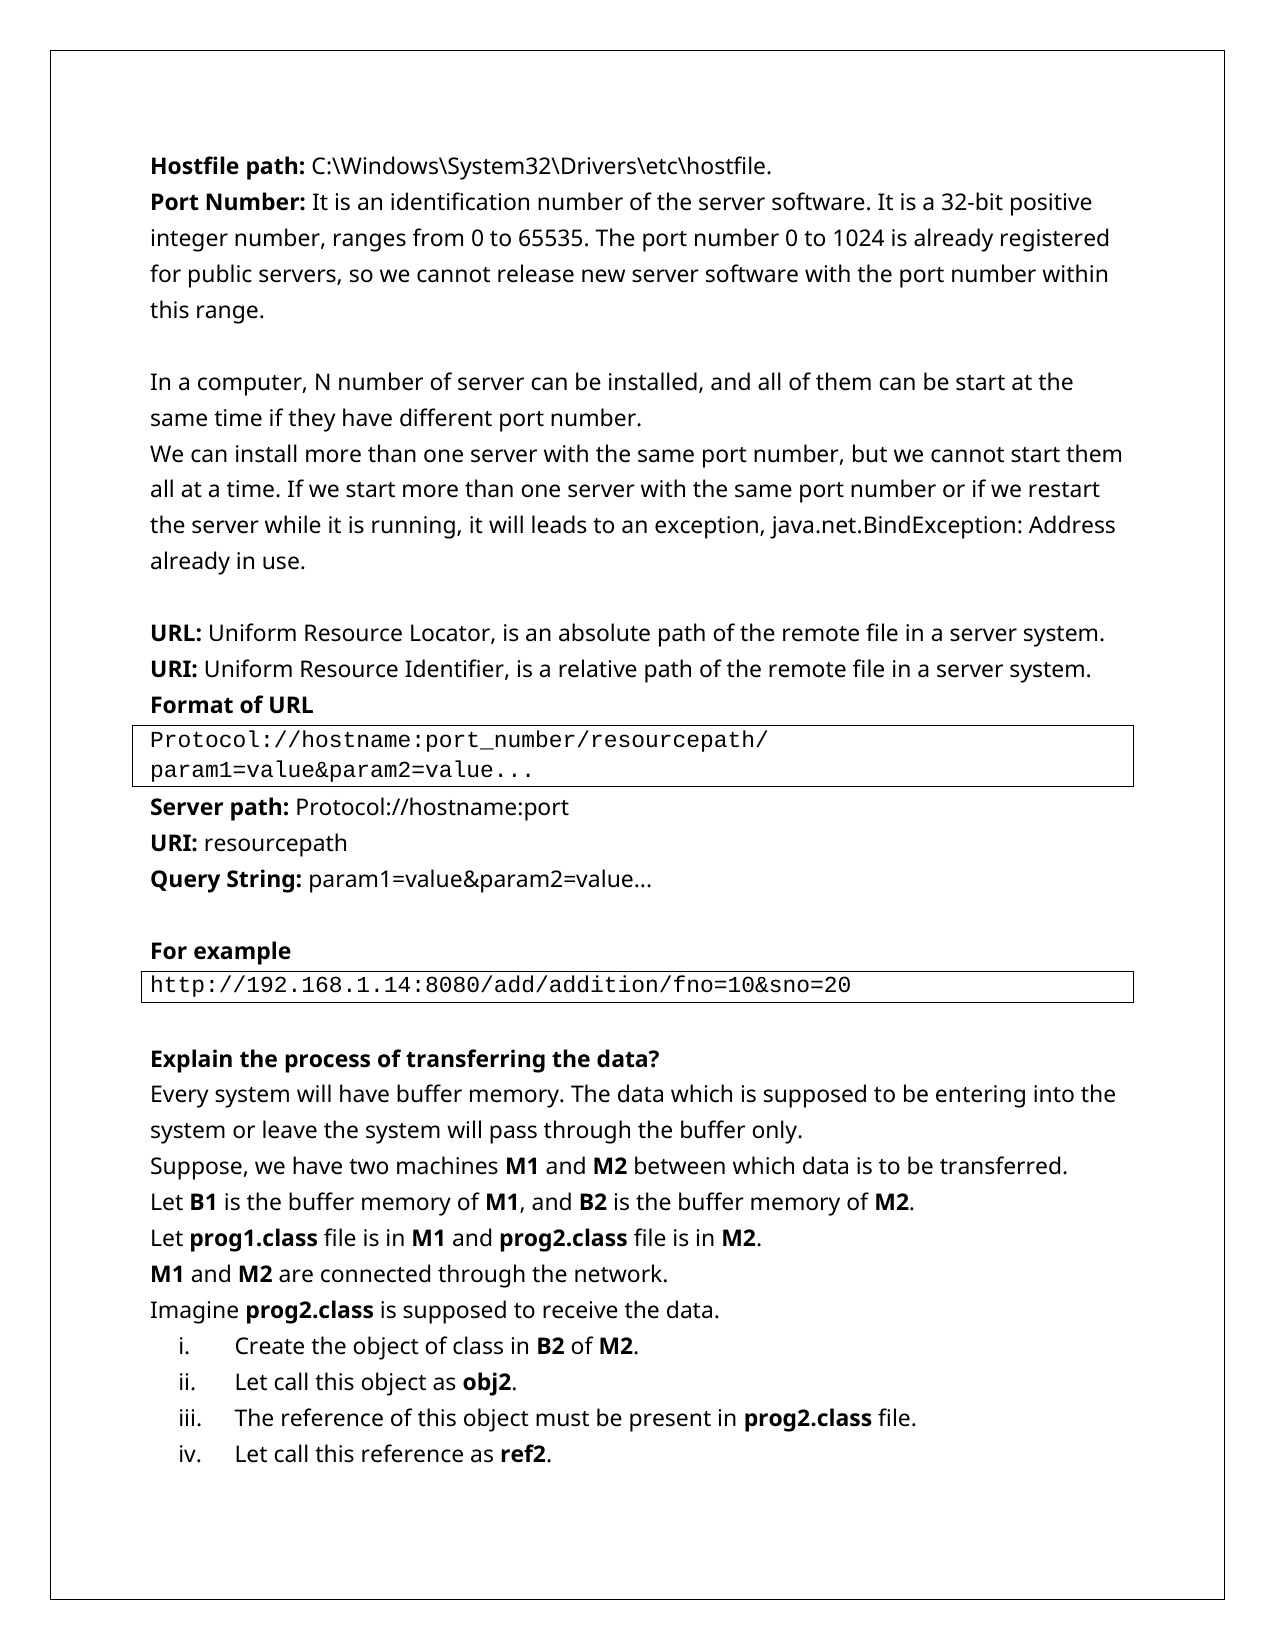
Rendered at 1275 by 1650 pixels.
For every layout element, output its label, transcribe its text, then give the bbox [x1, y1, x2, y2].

text Imagine prog2.class is supposed to receive the data. [150, 1294, 1125, 1325]
list Let call this object as obj2. [178, 1366, 1125, 1397]
text URI: resourcepath [150, 827, 1125, 858]
text Explain the process of transferring the data? [150, 1042, 1125, 1074]
text Let prog1.class file is in M1 and prog2.class file is in M2. [150, 1222, 1125, 1253]
text For example [150, 934, 1125, 966]
text Let B1 is the buffer memory of M1, and B2 is the buffer memory of M2. [150, 1186, 1125, 1217]
text Every system will have buffer memory. The data which is supposed to be entering into the system or leave the system will pass through the buffer only. [150, 1078, 1125, 1146]
text We can install more than one server with the same port number, but we cannot start them all at a time. If we start more than one server with the same port number or if we restart the server while it is running, it will leads to an exception, java.net.BindException: Address already in use. [150, 437, 1125, 577]
list Let call this reference as ref2. [178, 1438, 1125, 1469]
text Server path: Protocol://hostname:port [150, 791, 1125, 822]
text http://192.168.1.14:8080/add/addition/fno=10&sno=20 [142, 972, 1133, 1002]
text URL: Uniform Resource Locator, is an absolute path of the remote file in a server system. [150, 617, 1125, 648]
list Create the object of class in B2 of M2. [178, 1330, 1125, 1361]
text URI: Uniform Resource Identifier, is a relative path of the remote file in a server system. [150, 653, 1125, 684]
text Port Number: It is an identification number of the server software. It is a 32-bit positive integer number, ranges from 0 to 65535. The port number 0 to 1024 is already registered for public servers, so we cannot release new server software with the port number within this range. [150, 186, 1125, 325]
text Suppose, we have two machines M1 and M2 between which data is to be transferred. [150, 1150, 1125, 1182]
text In a computer, N number of server can be installed, and all of them can be start at the same time if they have different port number. [150, 366, 1125, 433]
text Query String: param1=value&param2=value... [150, 863, 1125, 894]
text Protocol://hostname:port_number/resourcepath/param1=value&param2=value... [133, 726, 1133, 786]
list The reference of this object must be present in prog2.class file. [178, 1402, 1125, 1433]
text Hostfile path: C:\Windows\System32\Drivers\etc\hostfile. [150, 150, 1125, 181]
text M1 and M2 are connected through the network. [150, 1258, 1125, 1289]
text Format of URL [150, 689, 1125, 720]
